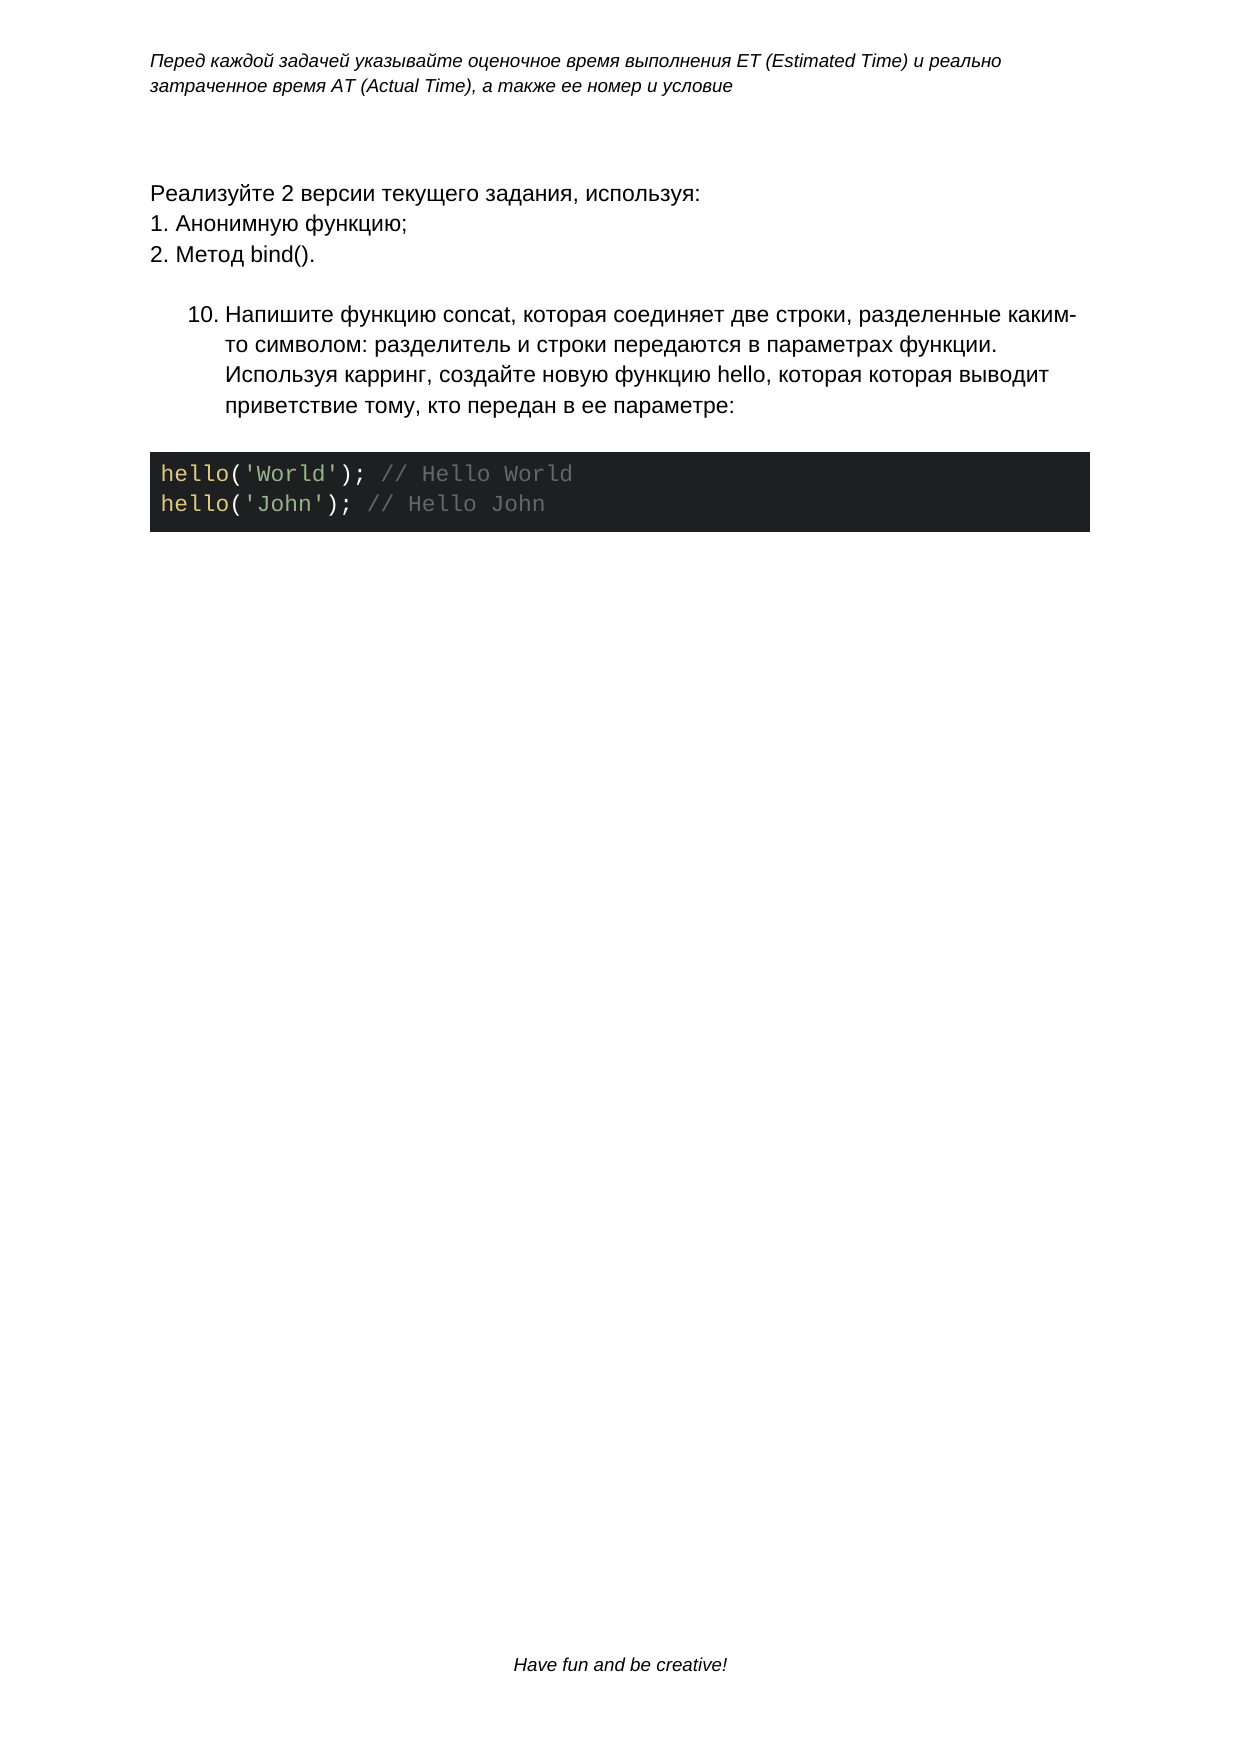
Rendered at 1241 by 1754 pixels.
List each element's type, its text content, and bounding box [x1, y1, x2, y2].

text Реализуйте 2 версии текущего задания, используя: 1. Анонимную функцию; 2. Метод bind(). [150, 150, 1090, 267]
table_header hello('World'); // Hello World hello('John'); // Hello John [150, 452, 1090, 532]
list Напишите функцию concat, которая соединяет две строки, разделенные каким-то символом: разделитель и строки передаются в параметрах функции. Используя карринг, создайте новую функцию hello, которая которая выводит приветствие тому, кто передан в ее параметре: [187, 301, 1090, 418]
